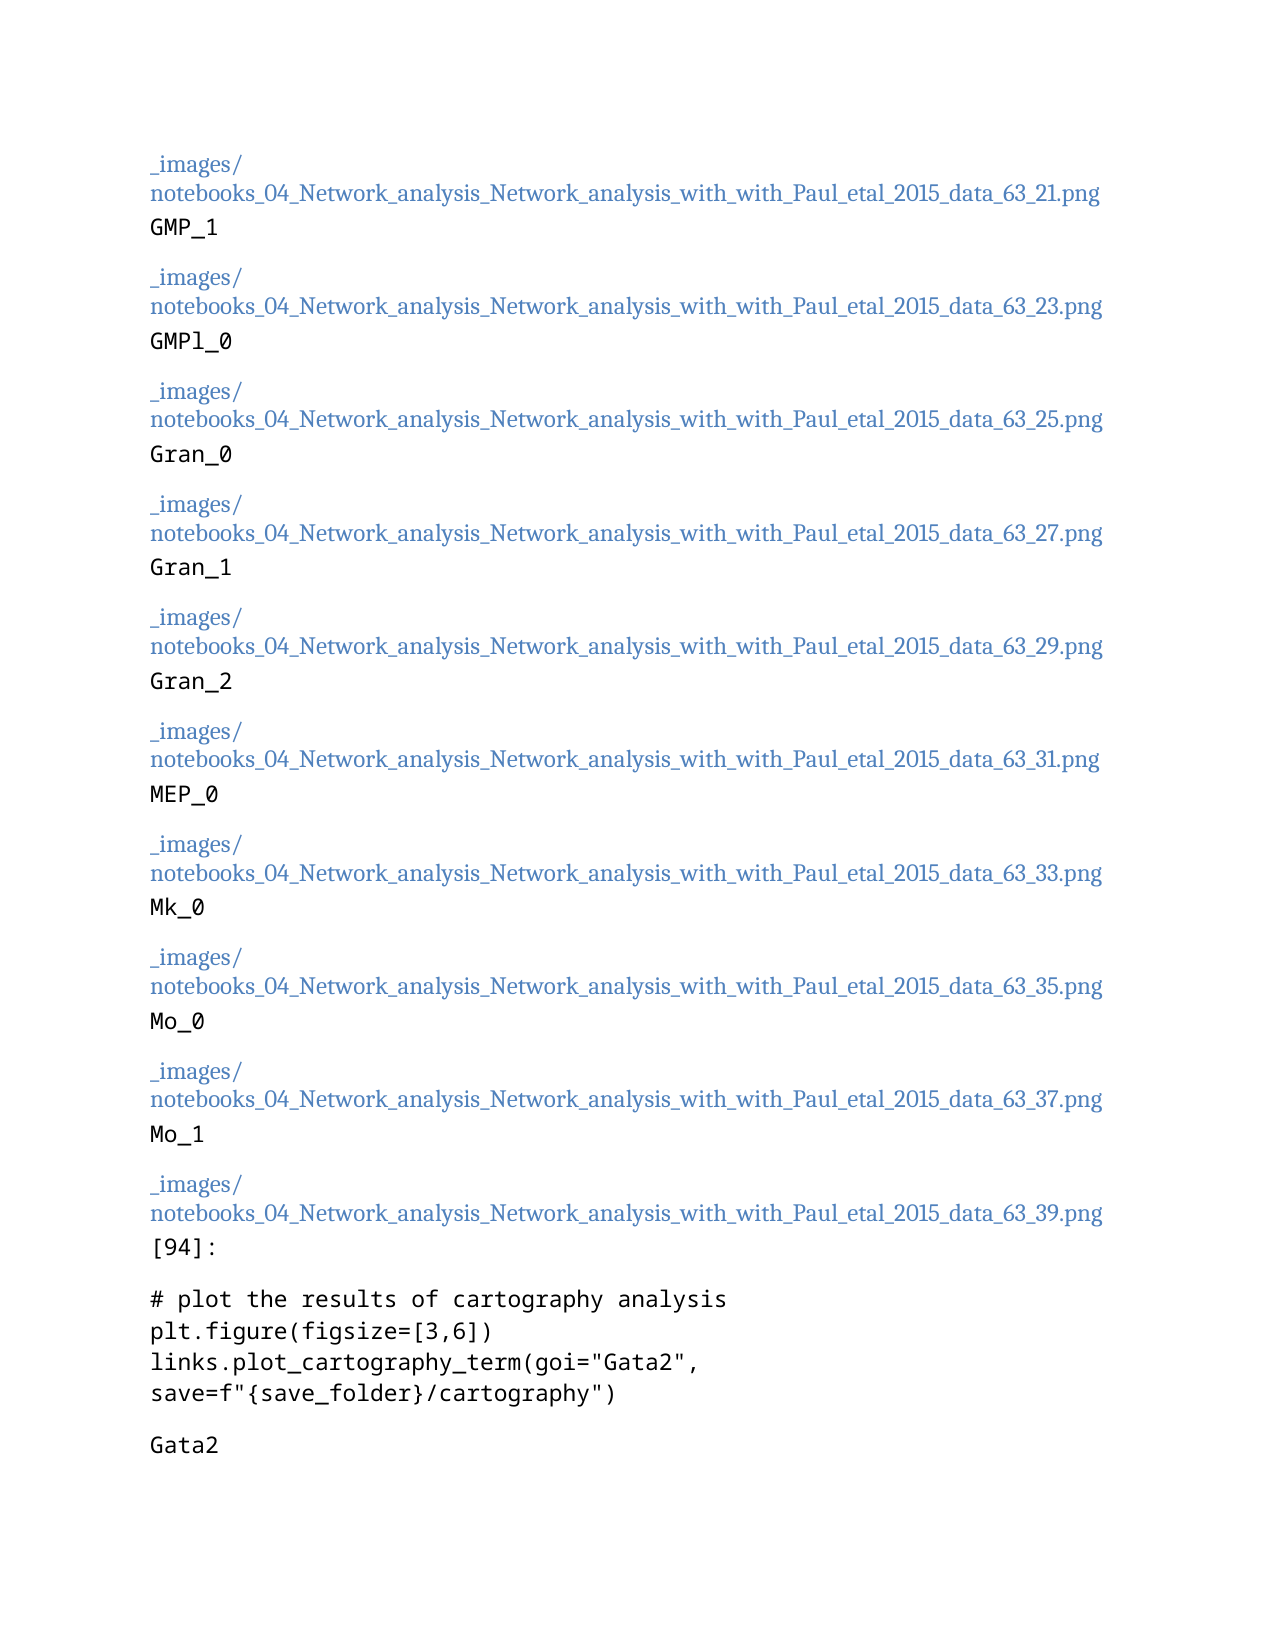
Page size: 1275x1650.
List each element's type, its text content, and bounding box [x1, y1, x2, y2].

text Mo_0 [150, 1004, 1125, 1036]
text _images/notebooks_04_Network_analysis_Network_analysis_with_with_Paul_etal_2015_data_63_21.png [150, 150, 1125, 207]
text GMPl_0 [150, 324, 1125, 356]
text _images/notebooks_04_Network_analysis_Network_analysis_with_with_Paul_etal_2015_data_63_27.png [150, 490, 1125, 547]
text _images/notebooks_04_Network_analysis_Network_analysis_with_with_Paul_etal_2015_data_63_37.png [150, 1057, 1125, 1114]
text Gata2 [150, 1429, 1125, 1460]
text Mk_0 [150, 891, 1125, 922]
text _images/notebooks_04_Network_analysis_Network_analysis_with_with_Paul_etal_2015_data_63_25.png [150, 377, 1125, 434]
text Gran_1 [150, 551, 1125, 582]
text # plot the results of cartography analysis plt.figure(figsize=[3,6]) links.plot_cartography_term(goi="Gata2", save=f"{save_folder}/cartography") [150, 1283, 1125, 1408]
text GMP_1 [150, 211, 1125, 242]
text _images/notebooks_04_Network_analysis_Network_analysis_with_with_Paul_etal_2015_data_63_39.png [150, 1170, 1125, 1227]
text Gran_2 [150, 664, 1125, 696]
text _images/notebooks_04_Network_analysis_Network_analysis_with_with_Paul_etal_2015_data_63_35.png [150, 943, 1125, 1001]
text MEP_0 [150, 778, 1125, 809]
text Gran_0 [150, 438, 1125, 469]
text _images/notebooks_04_Network_analysis_Network_analysis_with_with_Paul_etal_2015_data_63_33.png [150, 830, 1125, 887]
text _images/notebooks_04_Network_analysis_Network_analysis_with_with_Paul_etal_2015_data_63_23.png [150, 263, 1125, 321]
text [94]: [150, 1231, 1125, 1262]
text _images/notebooks_04_Network_analysis_Network_analysis_with_with_Paul_etal_2015_data_63_29.png [150, 603, 1125, 661]
text _images/notebooks_04_Network_analysis_Network_analysis_with_with_Paul_etal_2015_data_63_31.png [150, 717, 1125, 774]
text Mo_1 [150, 1118, 1125, 1149]
